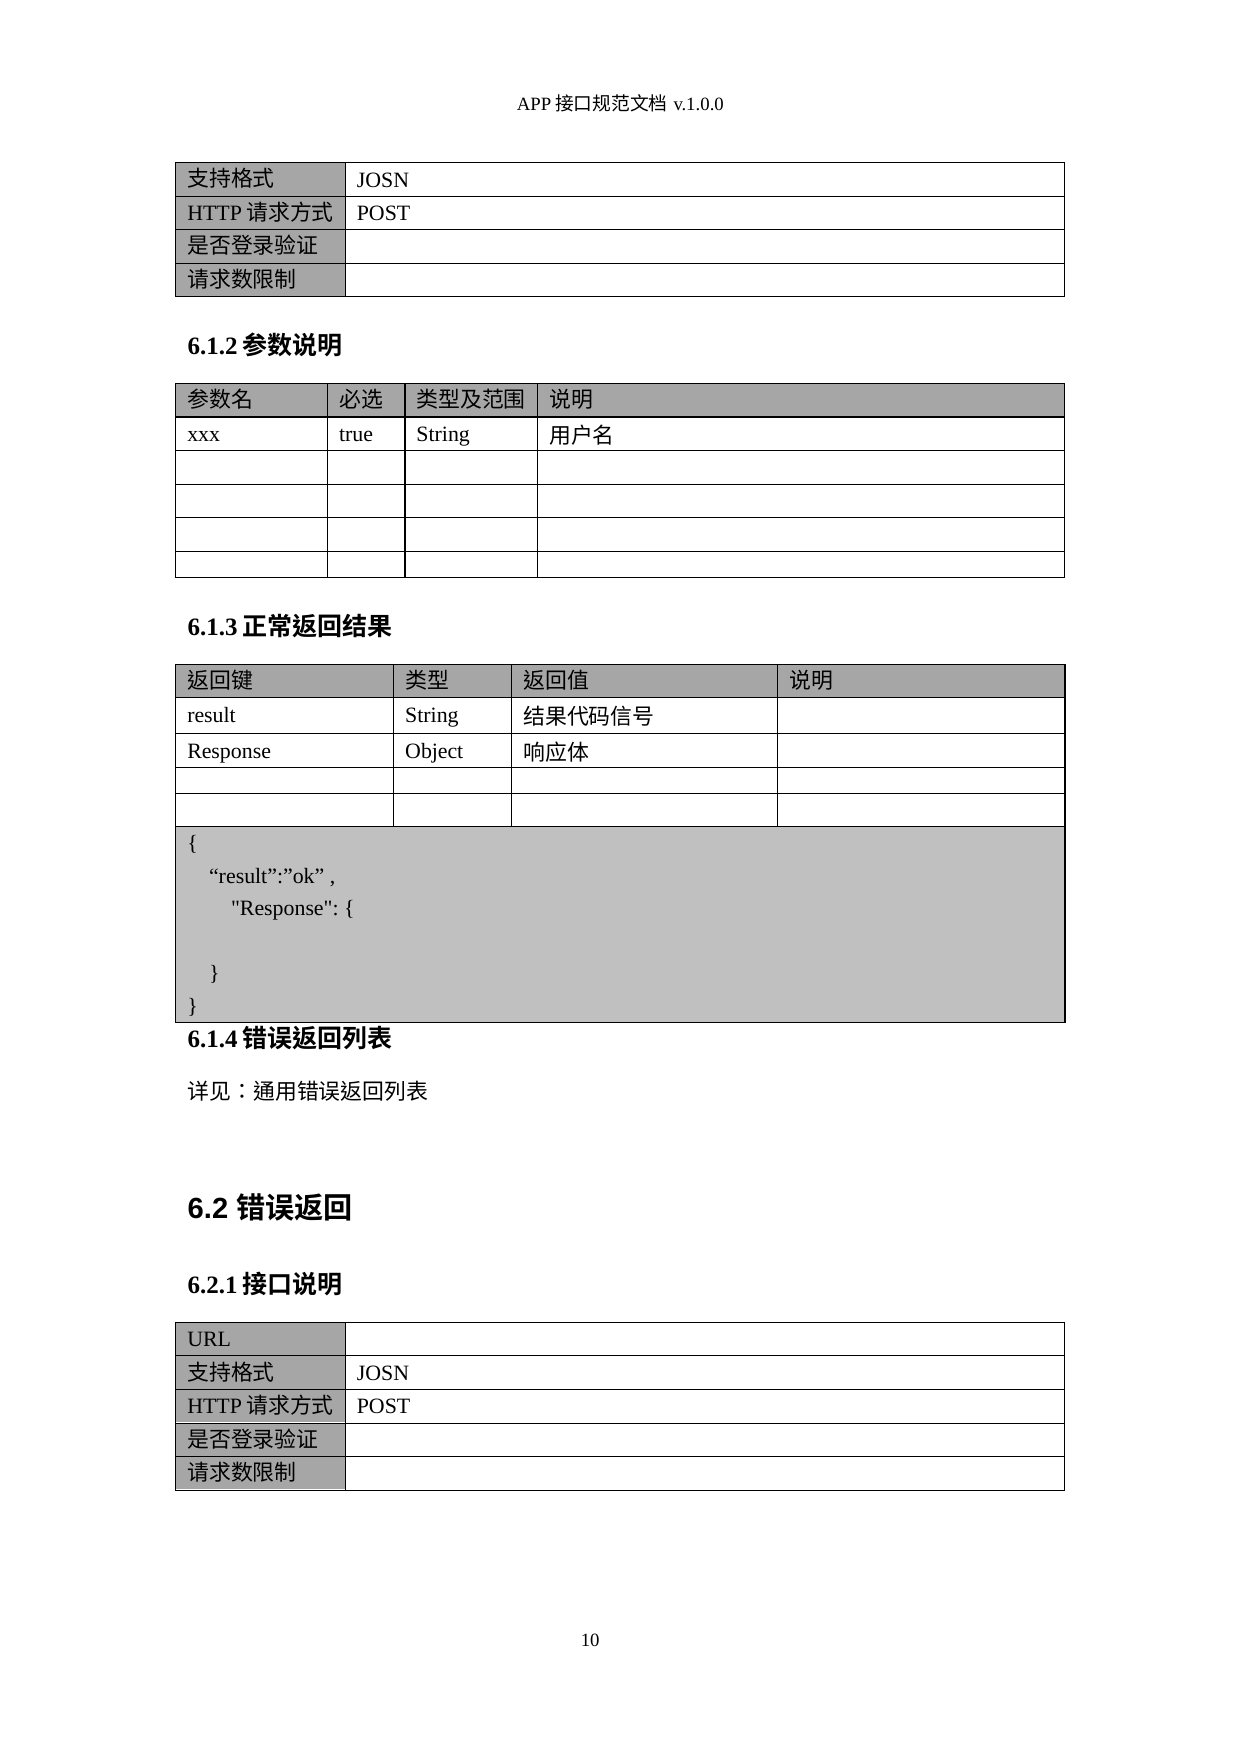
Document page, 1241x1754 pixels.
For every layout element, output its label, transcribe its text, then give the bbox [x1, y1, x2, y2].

table_cell 支持格式 [176, 163, 345, 196]
table_cell 请求数限制 [176, 264, 345, 296]
table_cell [328, 518, 404, 551]
table_cell JOSN [346, 163, 1064, 196]
table_cell [176, 451, 327, 483]
table_header 类型 [394, 665, 511, 697]
text 详见：通用错误返回列表 [187, 1076, 1053, 1108]
table_cell { “result”:”ok” , "Response": { } } [176, 827, 1064, 1022]
table_cell [406, 451, 537, 483]
table_cell String [394, 698, 511, 733]
table_cell JOSN [346, 1356, 1064, 1389]
table_cell result [176, 698, 393, 733]
table_cell [538, 518, 1064, 551]
table_cell xxx [176, 418, 327, 450]
table_cell [176, 518, 327, 551]
table_cell [394, 768, 511, 793]
table_cell 结果代码信号 [512, 698, 777, 733]
table_cell [406, 485, 537, 517]
table_cell 响应体 [512, 734, 777, 767]
table_cell [406, 518, 537, 551]
table_cell [346, 230, 1064, 263]
table_cell true [328, 418, 404, 450]
table_cell [778, 734, 1064, 767]
subtitle 6.1.4错误返回列表 [187, 1023, 1053, 1055]
table_cell POST [346, 1390, 1064, 1422]
table_cell 请求数限制 [176, 1457, 345, 1489]
table_cell [328, 451, 404, 483]
table_header URL [176, 1323, 345, 1355]
table_header [346, 1323, 1064, 1355]
table_cell [176, 768, 393, 793]
table_header 参数名 [176, 384, 327, 416]
table_cell 是否登录验证 [176, 1424, 345, 1456]
table_cell Object [394, 734, 511, 767]
table_header 返回值 [512, 665, 777, 697]
table_header 说明 [538, 384, 1064, 416]
table_cell Response [176, 734, 393, 767]
table_cell 用户名 [538, 418, 1064, 450]
table_cell [328, 552, 404, 577]
table_cell 支持格式 [176, 1356, 345, 1389]
table_cell [778, 768, 1064, 793]
table_cell [346, 1457, 1064, 1489]
table_cell [346, 264, 1064, 296]
table_cell [778, 698, 1064, 733]
table_cell [346, 1424, 1064, 1456]
table_cell String [406, 418, 537, 450]
table_cell [328, 485, 404, 517]
table_cell [778, 794, 1064, 826]
subtitle 6.2 错误返回 [187, 1173, 1053, 1238]
table_cell HTTP请求方式 [176, 197, 345, 229]
table_cell POST [346, 197, 1064, 229]
table_cell [406, 552, 537, 577]
table_header 必选 [328, 384, 404, 416]
table_cell [394, 794, 511, 826]
table_cell [538, 451, 1064, 483]
subtitle 6.1.2参数说明 [187, 330, 1053, 362]
table_cell [176, 485, 327, 517]
table_header 类型及范围 [406, 384, 537, 416]
table_cell [512, 768, 777, 793]
table_cell [176, 552, 327, 577]
subtitle 6.1.3正常返回结果 [187, 610, 1053, 643]
table_header 返回键 [176, 665, 393, 697]
table_header 说明 [778, 665, 1064, 697]
subtitle 6.2.1接口说明 [187, 1268, 1053, 1301]
table_cell HTTP请求方式 [176, 1390, 345, 1422]
table_cell [512, 794, 777, 826]
table_cell [538, 485, 1064, 517]
table_cell [538, 552, 1064, 577]
table_cell 是否登录验证 [176, 230, 345, 263]
table_cell [176, 794, 393, 826]
